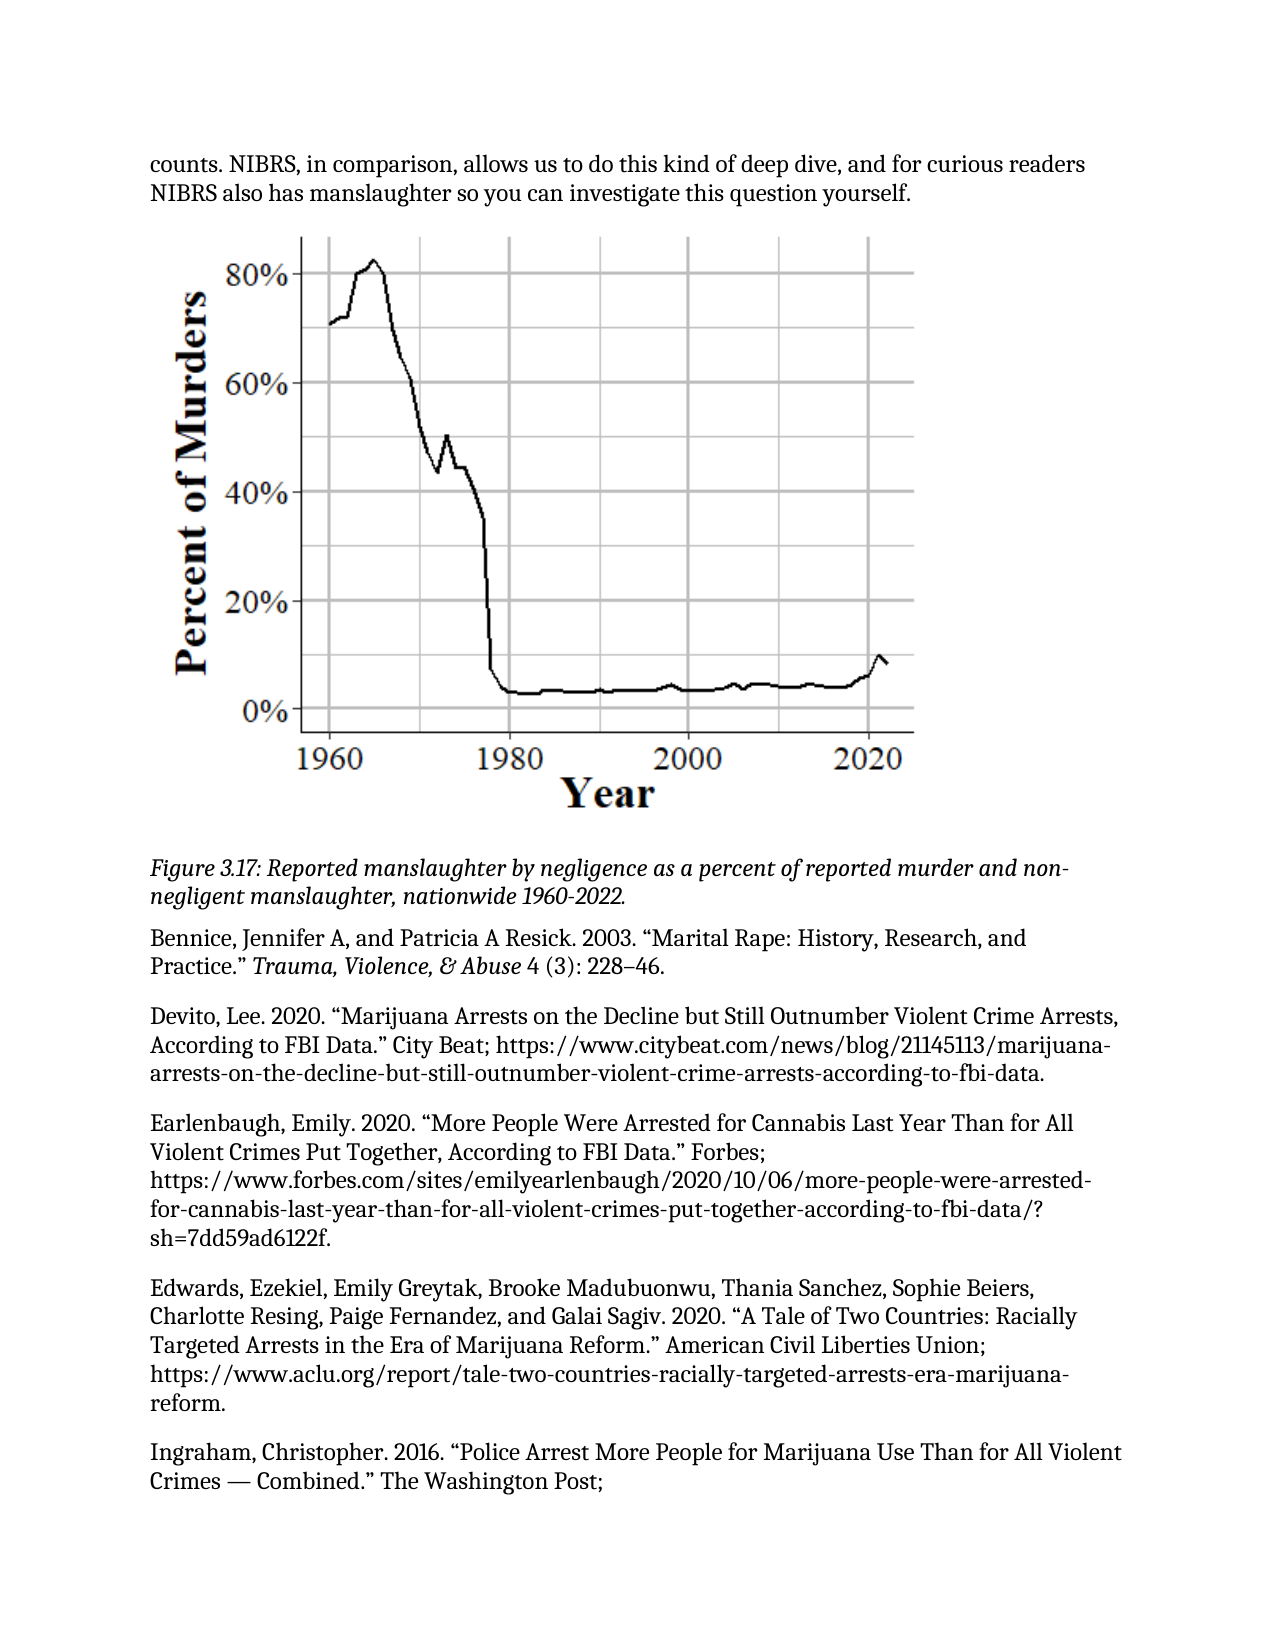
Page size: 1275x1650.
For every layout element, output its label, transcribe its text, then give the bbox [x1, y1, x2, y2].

text Devito, Lee. 2020. “Marijuana Arrests on the Decline but Still Outnumber Violent Crime Arrests, According to FBI Data.” City Beat; https://www.citybeat.com/news/blog/21145113/marijuana-arrests-on-the-decline-but-still-outnumber-violent-crime-arrests-according-to-fbi-data. [150, 1002, 1125, 1088]
text Earlenbaugh, Emily. 2020. “More People Were Arrested for Cannabis Last Year Than for All Violent Crimes Put Together, According to FBI Data.” Forbes; https://www.forbes.com/sites/emilyearlenbaugh/2020/10/06/more-people-were-arrested-for-cannabis-last-year-than-for-all-violent-crimes-put-together-according-to-fbi-data/?sh=7dd59ad6122f. [150, 1109, 1125, 1253]
text Bennice, Jennifer A, and Patricia A Resick. 2003. “Marital Rape: History, Research, and Practice.” Trauma, Violence, & Abuse 4 (3): 228–46. [150, 923, 1125, 981]
text Figure 3.17: Reported manslaughter by negligence as a percent of reported murder and non-negligent manslaughter, nationwide 1960-2022. [150, 853, 1125, 911]
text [150, 150, 1125, 207]
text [150, 1438, 1125, 1496]
text Edwards, Ezekiel, Emily Greytak, Brooke Madubuonwu, Thania Sanchez, Sophie Beiers, Charlotte Resing, Paige Fernandez, and Galai Sagiv. 2020. “A Tale of Two Countries: Racially Targeted Arrests in the Era of Marijuana Reform.” American Civil Liberties Union; https://www.aclu.org/report/tale-two-countries-racially-targeted-arrests-era-marijuana-reform. [150, 1273, 1125, 1417]
picture [168, 226, 927, 833]
